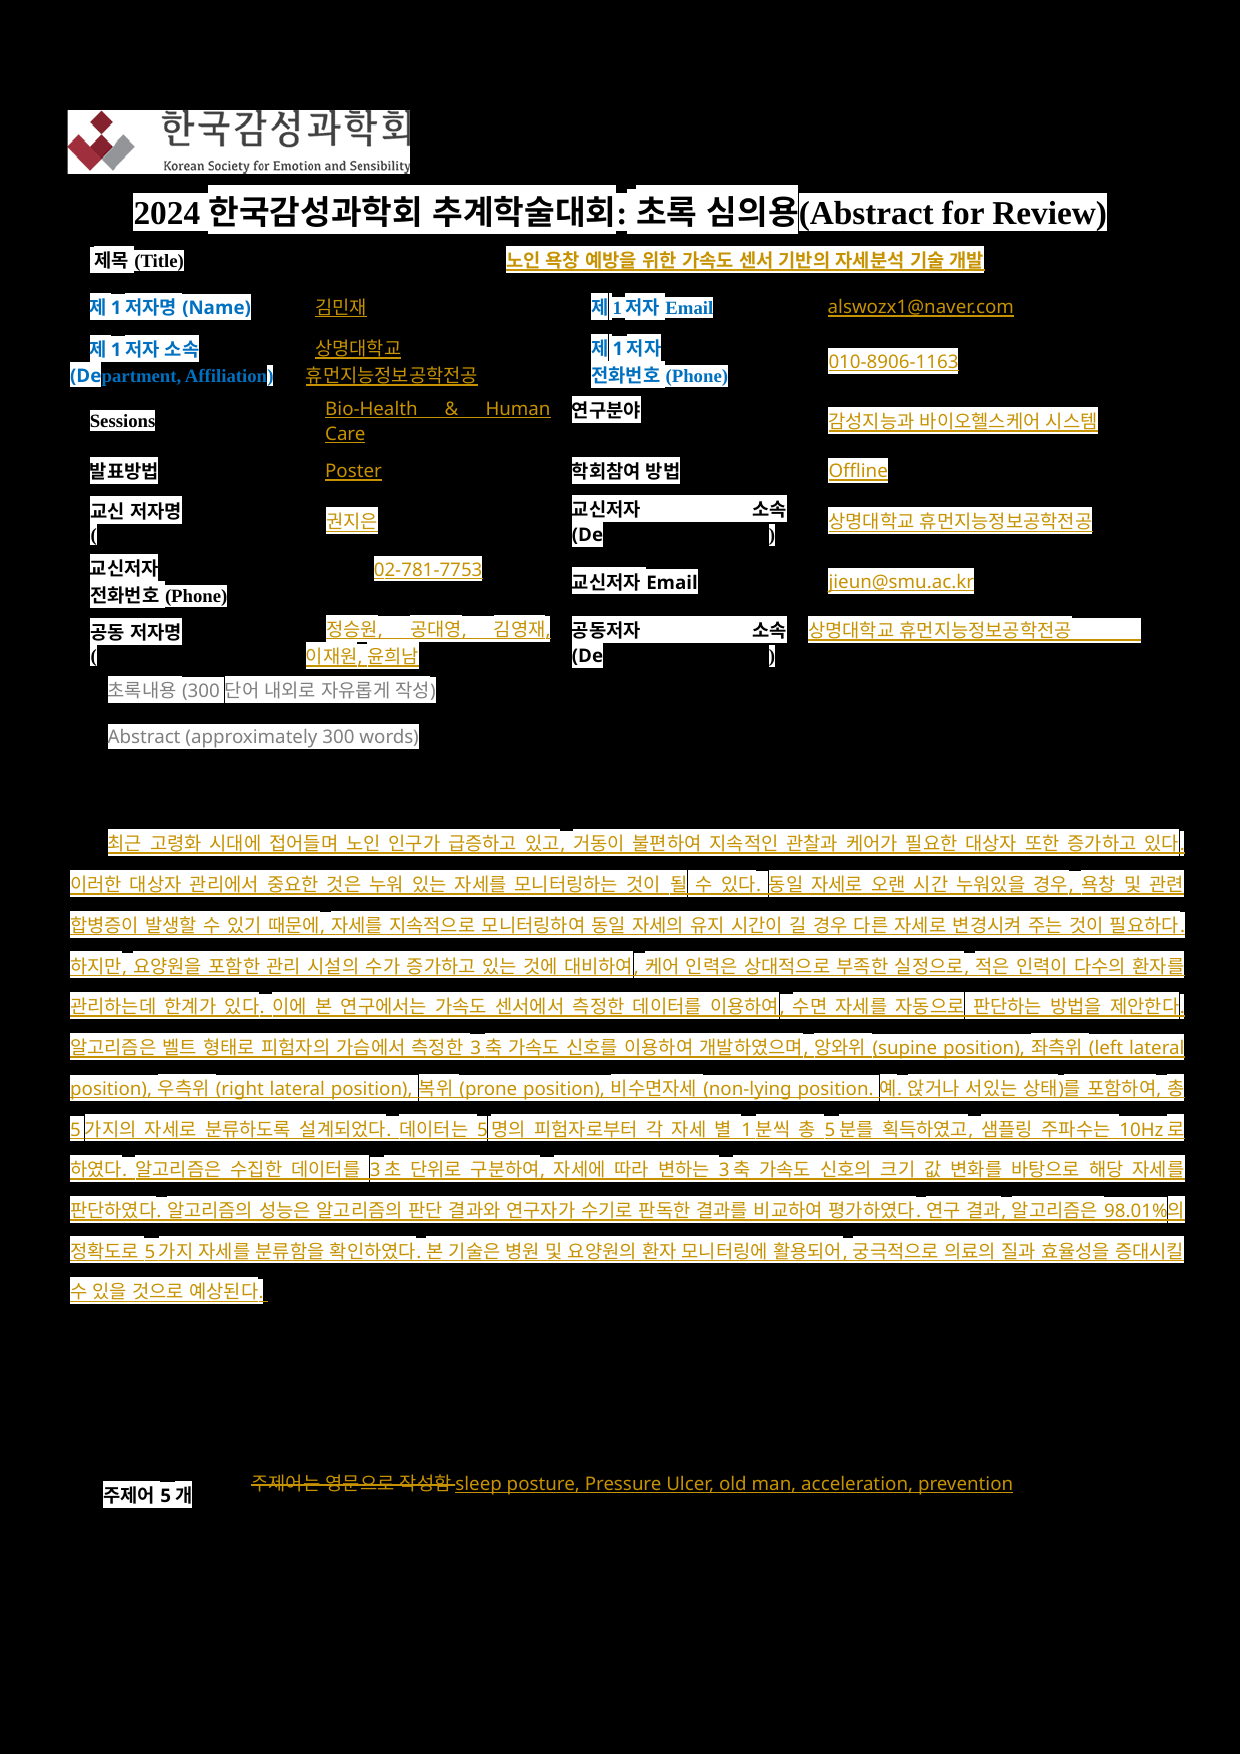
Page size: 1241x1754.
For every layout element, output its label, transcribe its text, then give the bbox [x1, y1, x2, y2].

table_cell Sessions [60, 392, 295, 449]
table_cell [296, 612, 561, 672]
table_cell [798, 612, 1195, 672]
text 2024 한국감성과학회 추계학술대회: 초록 심의용(Abstract for Review) [59, 185, 208, 234]
table_cell [296, 331, 561, 391]
picture [67, 110, 410, 174]
table_cell 교신 저자명 (Corresponding author) [60, 492, 295, 550]
table_cell [798, 392, 1195, 449]
table_cell 제1저자 Email [562, 282, 797, 330]
table_cell 교신저자 소속(Department, Affiliation) [562, 492, 797, 550]
table_cell [798, 331, 1195, 391]
table_cell 교신저자 Email [562, 551, 797, 611]
table_cell 제1저자 소속 (Department, Affiliation) [60, 331, 295, 391]
table_cell [296, 551, 561, 611]
table_cell 초록내용 (300 단어 내외로 자유롭게 작성) Abstract (approximately 300 words) [60, 673, 1195, 1465]
table_cell [798, 282, 1195, 330]
table_cell [798, 551, 1195, 611]
table_cell [296, 392, 561, 449]
table_cell [296, 282, 561, 330]
table_cell 공동 저자명 (Co-authors) [60, 612, 295, 672]
table_header 제목 (Title) [60, 238, 295, 281]
table_cell 학회참여 방법 [562, 450, 797, 491]
table_cell 공동저자 소속(Department, Affiliation) [562, 612, 797, 672]
table_cell 발표방법 [60, 450, 295, 491]
table_cell [296, 492, 561, 550]
table_cell [296, 450, 561, 491]
table_header [296, 238, 1195, 281]
table_cell [798, 450, 1195, 491]
table_cell [236, 1466, 1195, 1523]
text 2024 한국감성과학회 추계학술대회: 초록 심의용(Abstract for Review) [798, 185, 1181, 234]
table_cell 제1저자명 (Name) [60, 282, 295, 330]
table_cell 제1저자 전화번호 (Phone) [562, 331, 797, 391]
table_cell 교신저자 전화번호 (Phone) [60, 551, 295, 611]
table_cell [798, 492, 1195, 550]
table_cell 연구분야 (Research Fields) [562, 392, 797, 449]
table_cell 주제어 5개 [60, 1466, 235, 1523]
